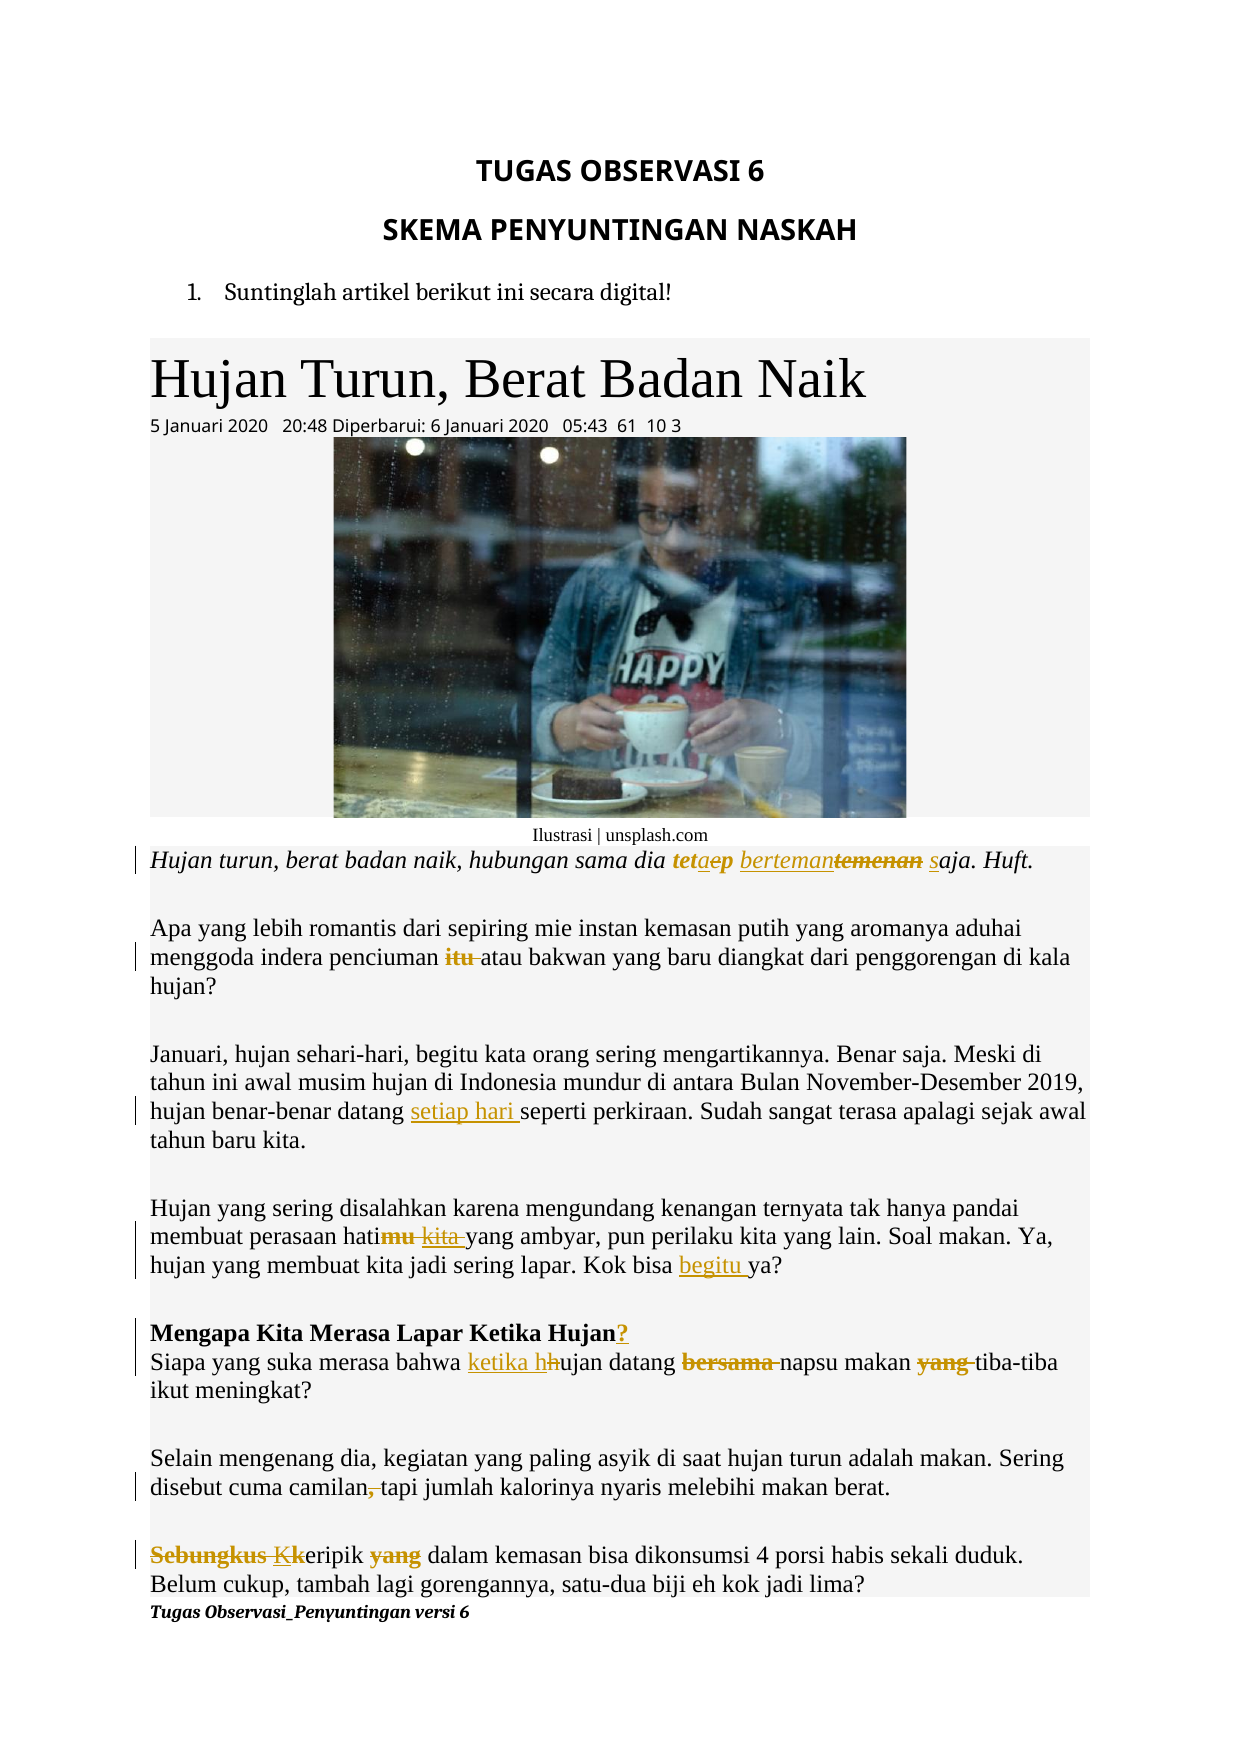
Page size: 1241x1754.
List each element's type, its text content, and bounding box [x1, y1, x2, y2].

text SKEMA PENYUNTINGAN NASKAH [150, 209, 1090, 249]
text Mengapa Kita Merasa Lapar Ketika Hujan Siapa yang suka merasa bahwa ujan datang bersama napsu makan yang tiba-tiba ikut meningkat? [150, 1318, 1090, 1404]
list Suntinglah artikel berikut ini secara digital! [187, 278, 1090, 307]
text Sebungkus keripik yang dalam kemasan bisa dikonsumsi 4 porsi habis sekali duduk. Belum cukup, tambah lagi gorengannya, satu-dua biji eh kok jadi lima? [150, 1540, 1090, 1597]
text Hujan yang sering disalahkan karena mengundang kenangan ternyata tak hanya pandai membuat perasaan hatimu yang ambyar, pun perilaku kita yang lain. Soal makan. Ya, hujan yang membuat kita jadi sering lapar. Kok bisa ya? [150, 1193, 1090, 1279]
text Apa yang lebih romantis dari sepiring mie instan kemasan putih yang aromanya aduhai menggoda indera penciuman itu atau bakwan yang baru diangkat dari penggorengan di kala hujan? [150, 913, 1090, 999]
picture [333, 437, 907, 818]
text Januari, hujan sehari-hari, begitu kata orang sering mengartikannya. Benar saja. Meski di tahun ini awal musim hujan di Indonesia mundur di antara Bulan November-Desember 2019, hujan benar-benar datang seperti perkiraan. Sudah sangat terasa apalagi sejak awal tahun baru kita. [150, 1039, 1090, 1154]
text Selain mengenang dia, kegiatan yang paling asyik di saat hujan turun adalah makan. Sering disebut cuma camilan, tapi jumlah kalorinya nyaris melebihi makan berat. [150, 1443, 1090, 1501]
text Hujan Turun, Berat Badan Naik [150, 338, 1090, 410]
text TUGAS OBSERVASI 6 [150, 150, 1090, 190]
text 5 Januari 2020 20:48 Diperbarui: 6 Januari 2020 05:43 61 10 3 [150, 410, 1090, 438]
text Hujan turun, berat badan naik, hubungan sama dia tetp temenan aja. Huft. [150, 846, 1090, 874]
text Ilustrasi | unsplash.com [150, 817, 1090, 846]
